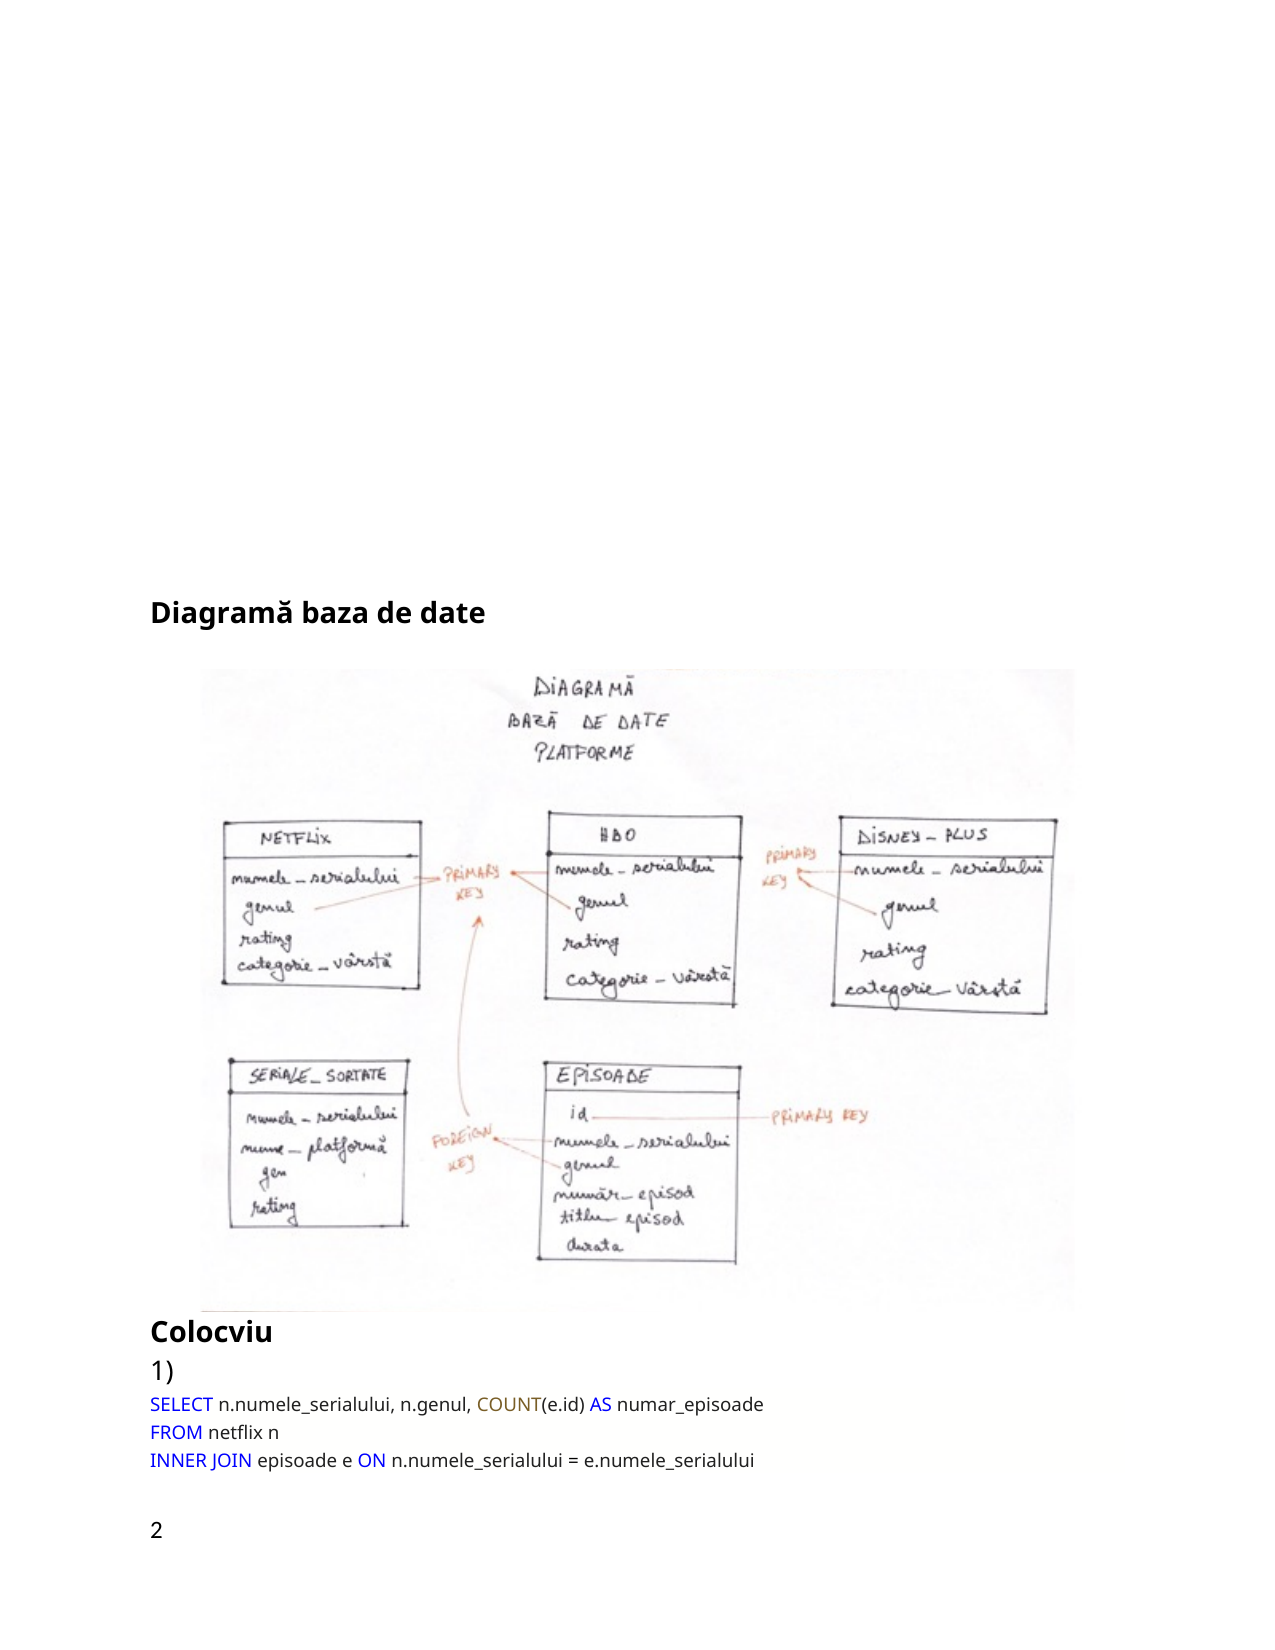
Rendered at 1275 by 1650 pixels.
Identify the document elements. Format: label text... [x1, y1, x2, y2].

picture [150, 669, 1125, 1312]
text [150, 1444, 1125, 1473]
text 1) [150, 1351, 1125, 1388]
text Colocviu [150, 1312, 1125, 1351]
text SELECT n.numele_serialului, n.genul, COUNT(e.id) AS numar_episoade [150, 1388, 1125, 1416]
text FROM netflix n [150, 1416, 1125, 1444]
text Diagramă baza de date [150, 592, 1125, 632]
